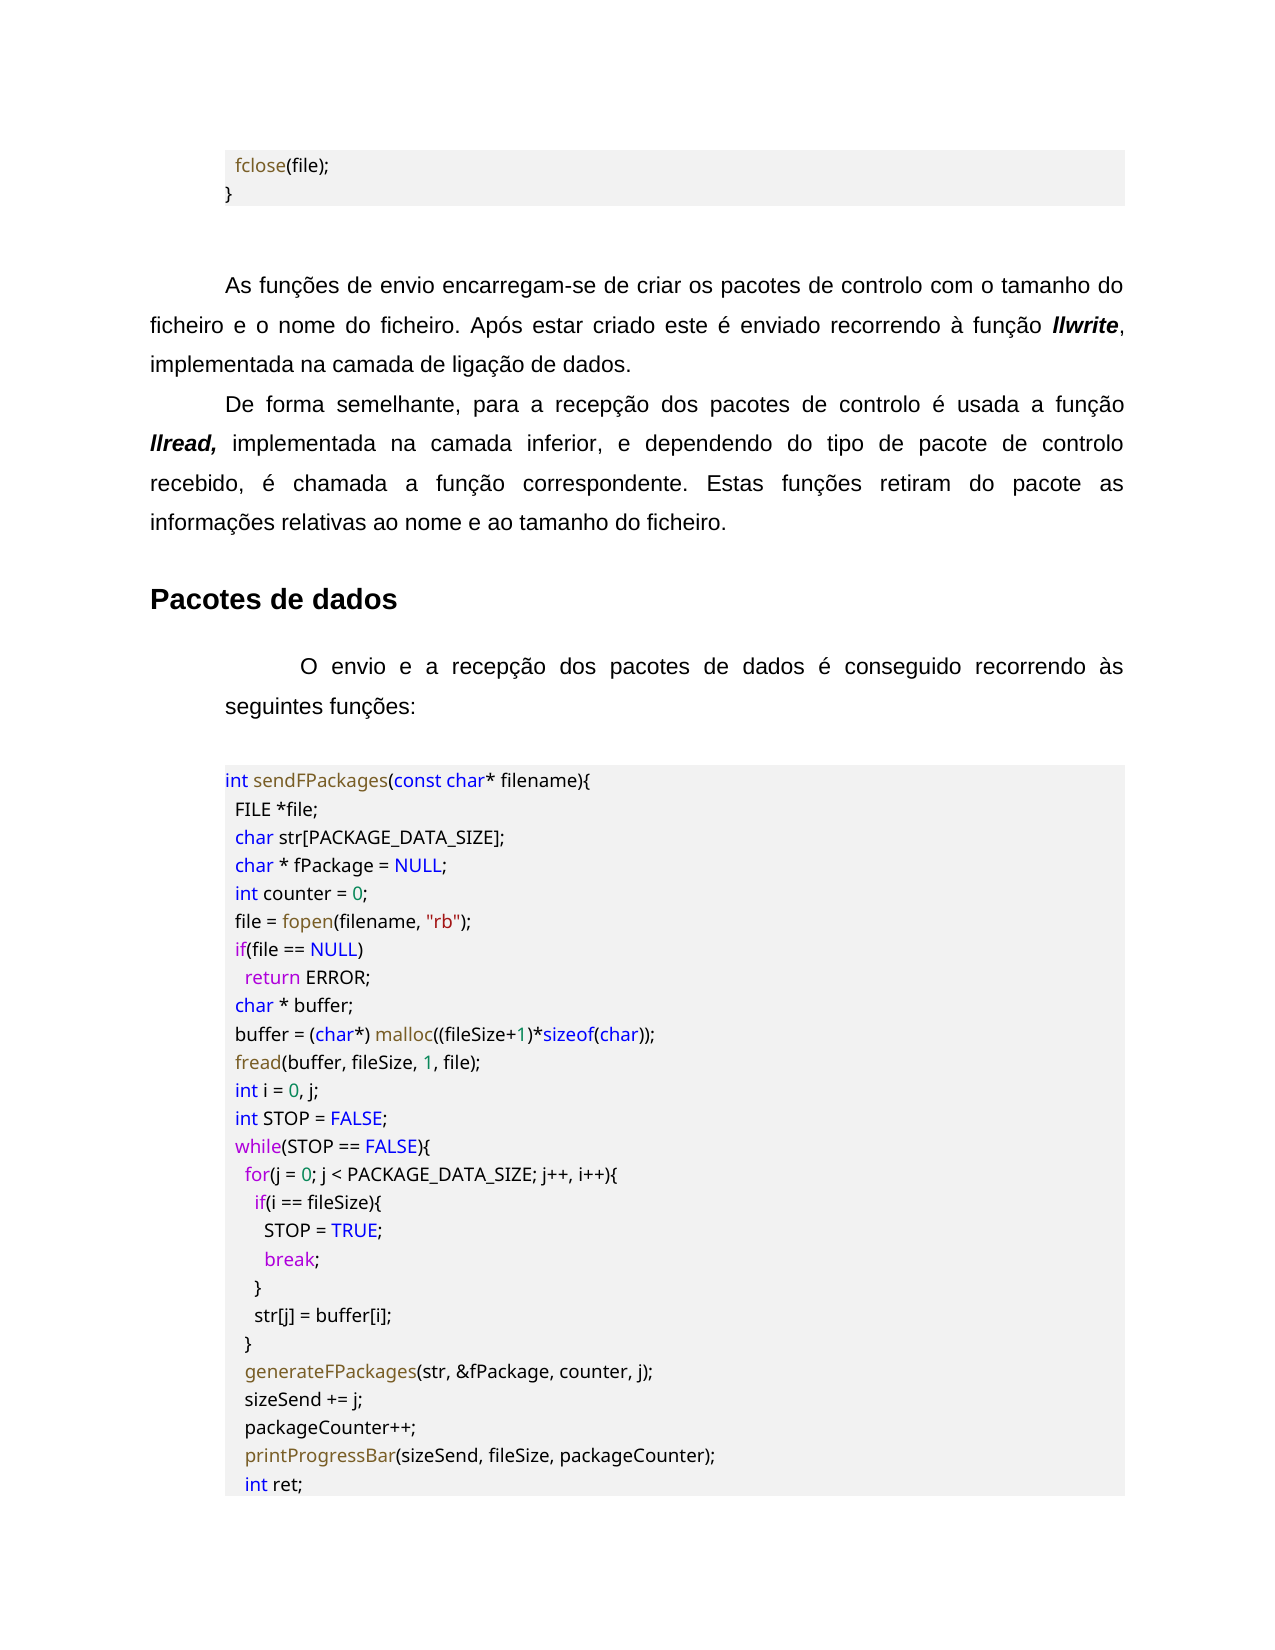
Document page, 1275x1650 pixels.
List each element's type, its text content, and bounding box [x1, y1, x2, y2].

text int STOP = FALSE; [225, 1103, 1125, 1131]
text generateFPackages(str, &fPackage, counter, j); [225, 1356, 1125, 1384]
text char * buffer; [225, 990, 1125, 1018]
text if(i == fileSize){ [225, 1187, 1125, 1215]
text fclose(file); [225, 150, 1125, 178]
text int ret; [225, 1468, 1125, 1496]
text buffer = (char*) malloc((fileSize+1)*sizeof(char)); [225, 1018, 1125, 1046]
text } [225, 1328, 1125, 1356]
text printProgressBar(sizeSend, fileSize, packageCounter); [225, 1440, 1125, 1468]
text break; [225, 1243, 1125, 1271]
text if(file == NULL) [225, 934, 1125, 962]
text sizeSend += j; [225, 1384, 1125, 1412]
text O envio e a recepção dos pacotes de dados é conseguido recorrendo às seguintes funções: [225, 653, 1125, 719]
text Pacotes de dados [150, 582, 1125, 615]
text char * fPackage = NULL; [225, 849, 1125, 878]
text while(STOP == FALSE){ [225, 1131, 1125, 1159]
text for(j = 0; j < PACKAGE_DATA_SIZE; j++, i++){ [225, 1159, 1125, 1187]
text int i = 0, j; [225, 1074, 1125, 1103]
text return ERROR; [225, 962, 1125, 990]
text int sendFPackages(const char* filename){ [225, 765, 1125, 793]
text } [225, 1271, 1125, 1299]
text int counter = 0; [225, 878, 1125, 906]
text file = fopen(filename, "rb"); [225, 906, 1125, 934]
text char str[PACKAGE_DATA_SIZE]; [225, 821, 1125, 849]
text str[j] = buffer[i]; [225, 1299, 1125, 1328]
text As funções de envio encarregam-se de criar os pacotes de controlo com o tamanho do ficheiro e o nome do ficheiro. Após estar criado este é enviado recorrendo à função llwrite, implementada na camada de ligação de dados. [150, 272, 1125, 378]
text De forma semelhante, para a recepção dos pacotes de controlo é usada a função llread, implementada na camada inferior, e dependendo do tipo de pacote de controlo recebido, é chamada a função correspondente. Estas funções retiram do pacote as informações relativas ao nome e ao tamanho do ficheiro. [150, 391, 1125, 536]
text STOP = TRUE; [225, 1215, 1125, 1243]
text packageCounter++; [225, 1412, 1125, 1440]
text fread(buffer, fileSize, 1, file); [225, 1046, 1125, 1074]
text } [225, 178, 1125, 206]
text FILE *file; [225, 793, 1125, 821]
